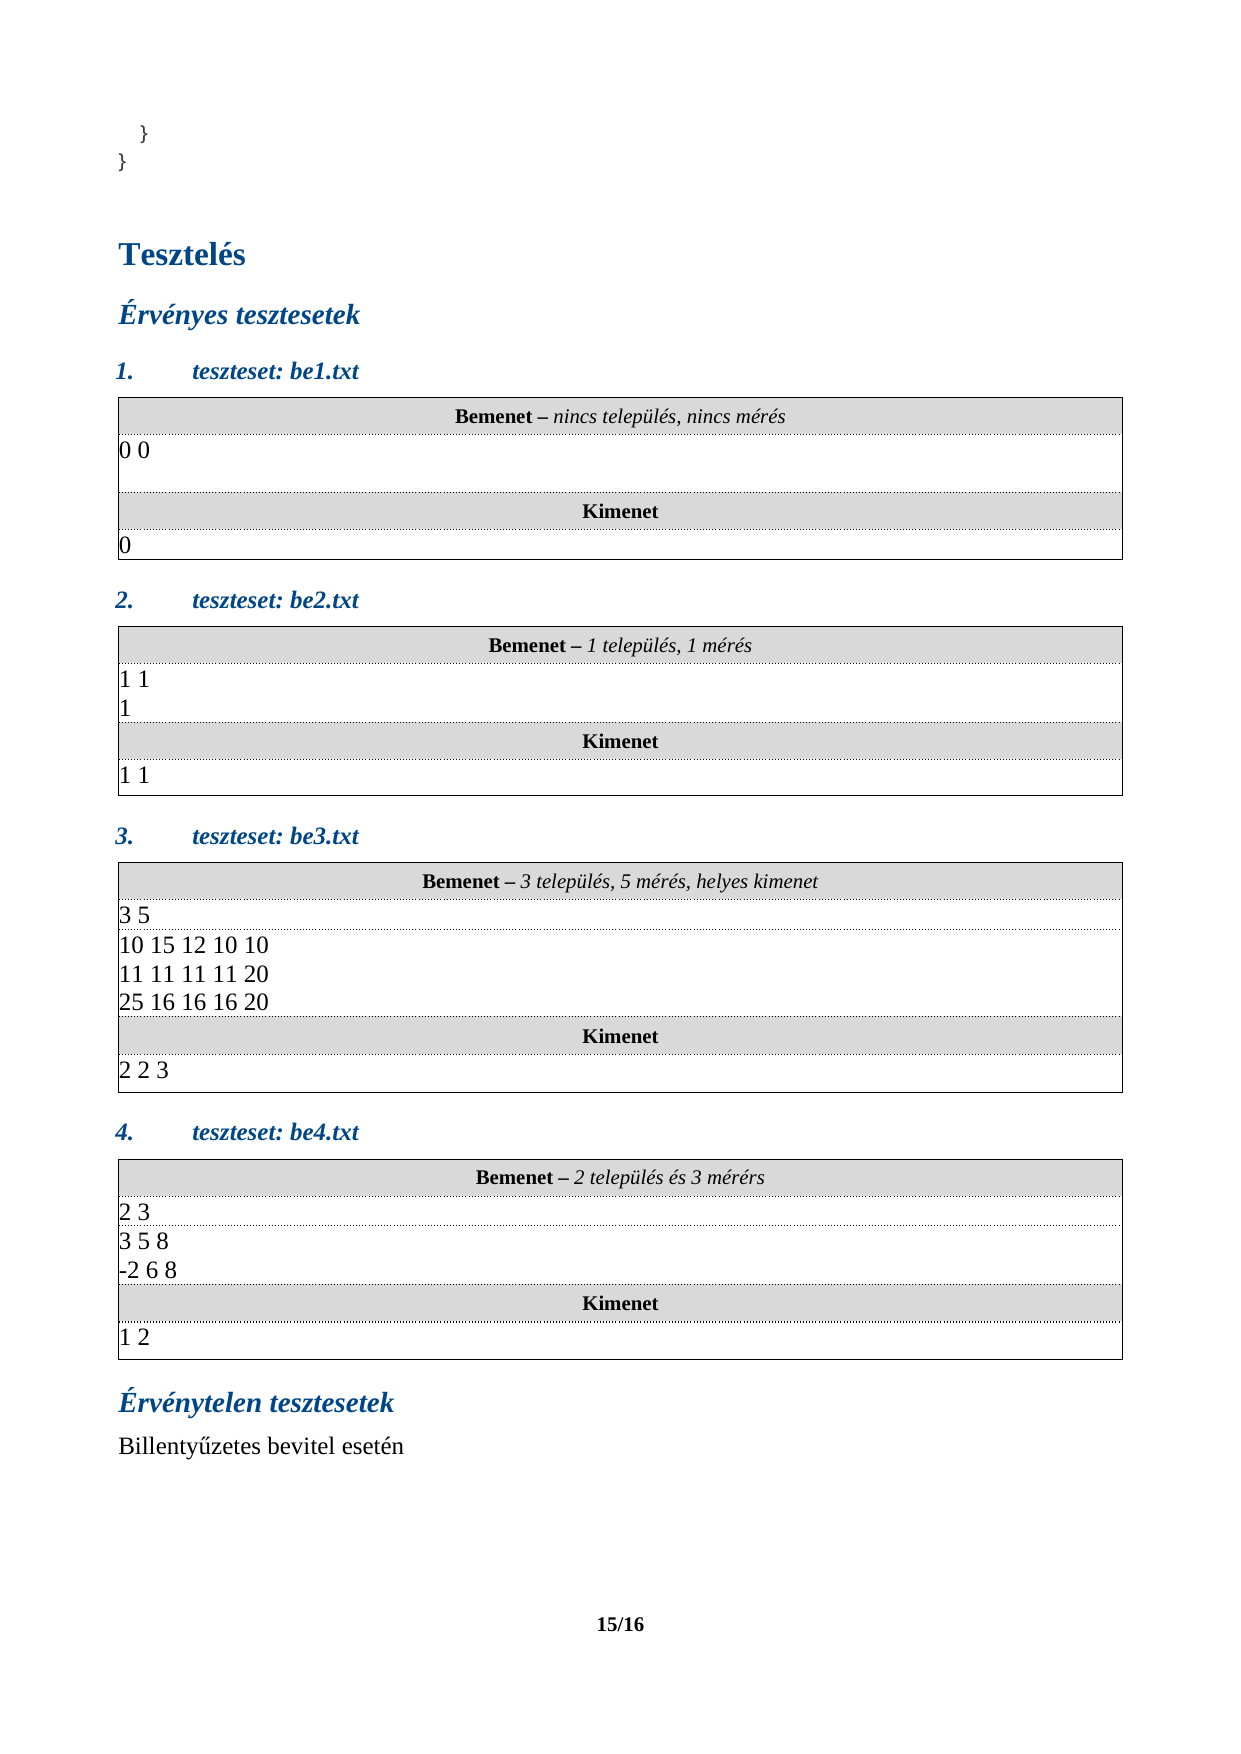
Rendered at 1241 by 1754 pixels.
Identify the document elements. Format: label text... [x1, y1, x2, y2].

table_cell 1 1 [119, 759, 1122, 795]
list teszteset: be4.txt [115, 1117, 1122, 1146]
table_header Bemenet – nincs település, nincs mérés [119, 398, 1122, 434]
table_cell Kimenet [119, 722, 1122, 759]
text Billentyűzetes bevitel esetén [118, 1431, 1122, 1459]
table_cell 1 1 1 [119, 663, 1122, 722]
table_cell Kimenet [119, 1284, 1122, 1321]
table_cell 0 [119, 529, 1122, 559]
table_cell 2 2 3 [119, 1054, 1122, 1092]
table_cell Kimenet [119, 1016, 1122, 1054]
text Tesztelés [118, 234, 1122, 272]
table_cell 3 5 [119, 899, 1122, 929]
table_cell Kimenet [119, 492, 1122, 529]
table_cell 10 15 12 10 10 11 11 11 11 20 25 16 16 16 20 [119, 929, 1122, 1016]
table_header Bemenet – 3 település, 5 mérés, helyes kimenet [119, 863, 1122, 899]
table_cell 1 2 [119, 1321, 1122, 1359]
table_header Bemenet – 2 település és 3 mérérs [119, 1160, 1122, 1196]
list teszteset: be1.txt [115, 356, 1122, 385]
text Érvénytelen tesztesetek [118, 1385, 1122, 1418]
table_cell 3 5 8 -2 6 8 [119, 1225, 1122, 1284]
table_cell 2 3 [119, 1196, 1122, 1225]
list teszteset: be3.txt [115, 821, 1122, 849]
table_cell 0 0 [119, 434, 1122, 492]
text Érvényes tesztesetek [118, 297, 1122, 331]
table_header Bemenet – 1 település, 1 mérés [119, 627, 1122, 663]
list teszteset: be2.txt [115, 585, 1122, 613]
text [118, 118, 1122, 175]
